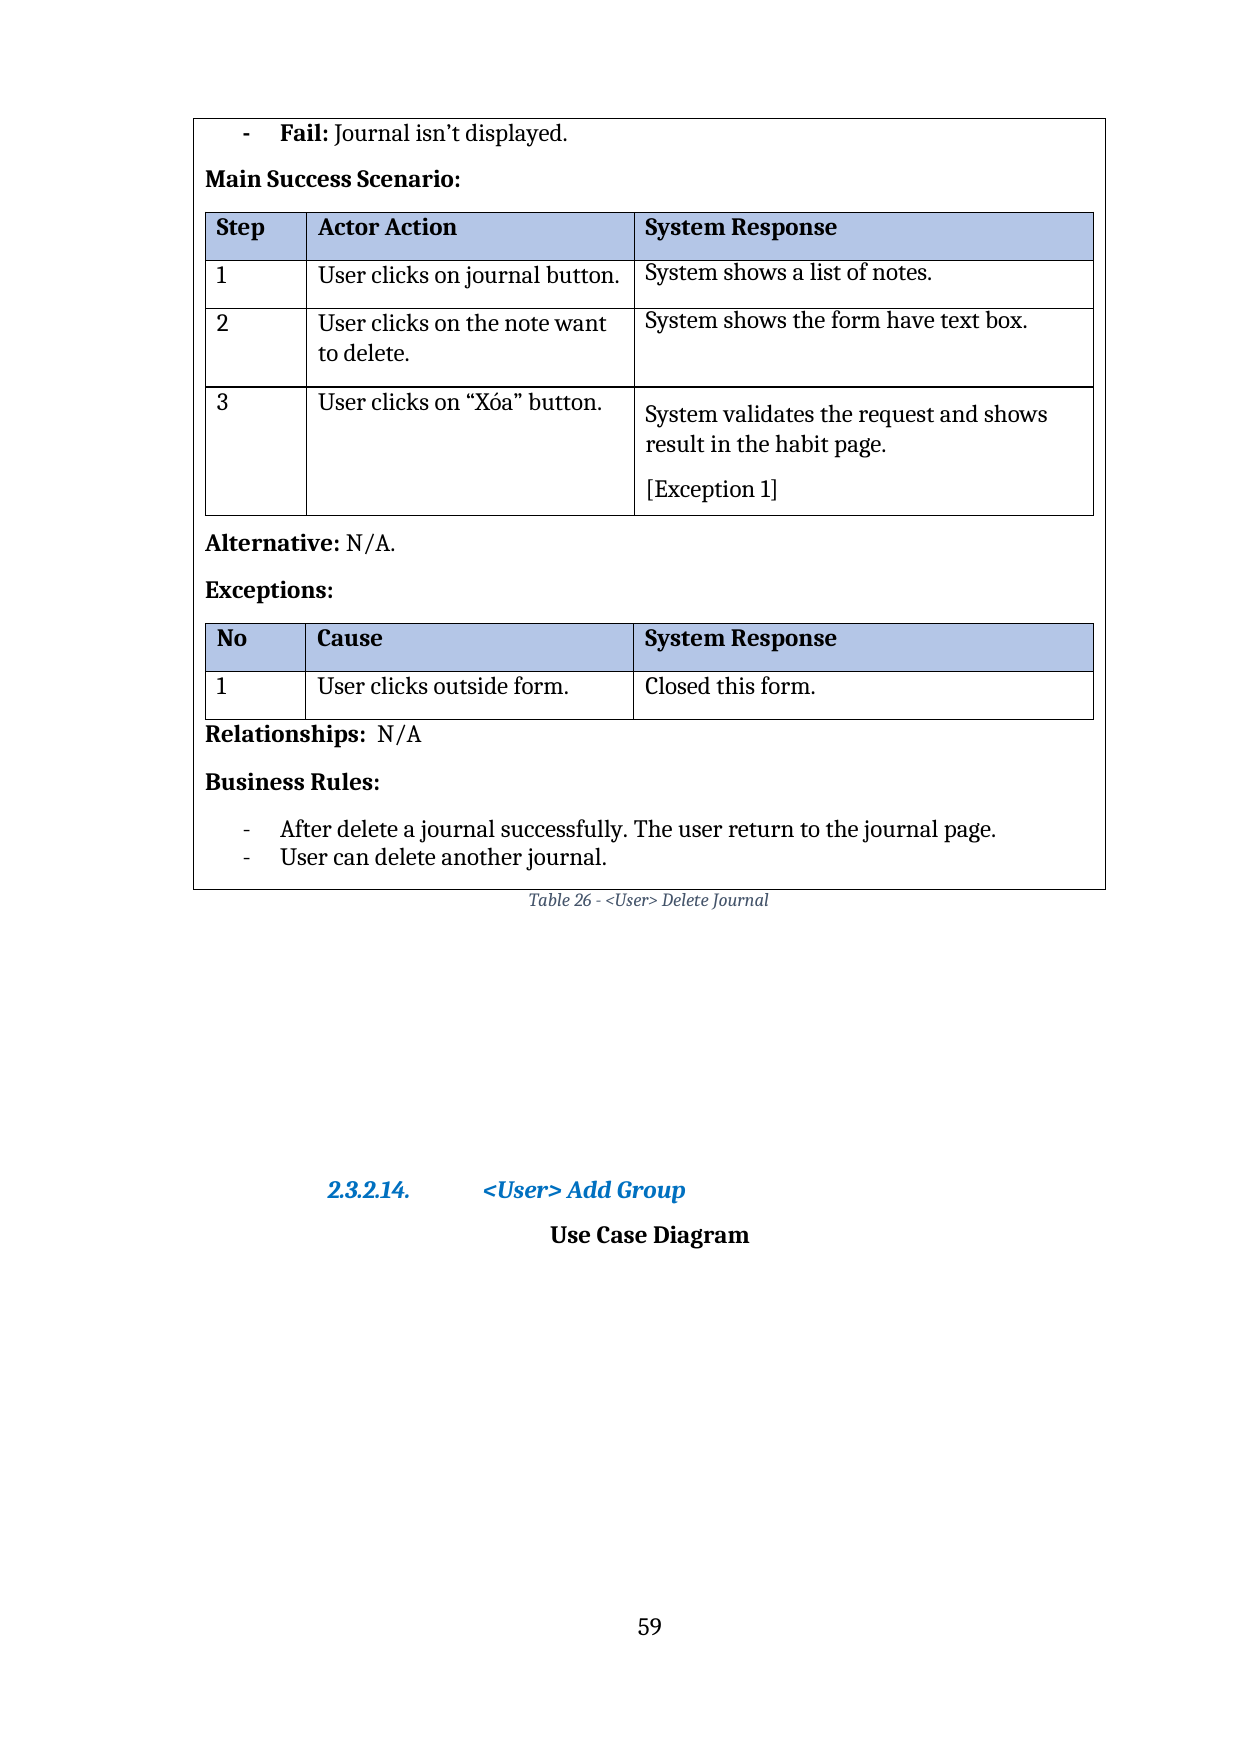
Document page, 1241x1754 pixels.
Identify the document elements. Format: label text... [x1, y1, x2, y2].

list Use Case Diagram [177, 1221, 1122, 1250]
subtitle <User> Add Group [327, 1176, 1122, 1204]
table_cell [194, 119, 1105, 889]
